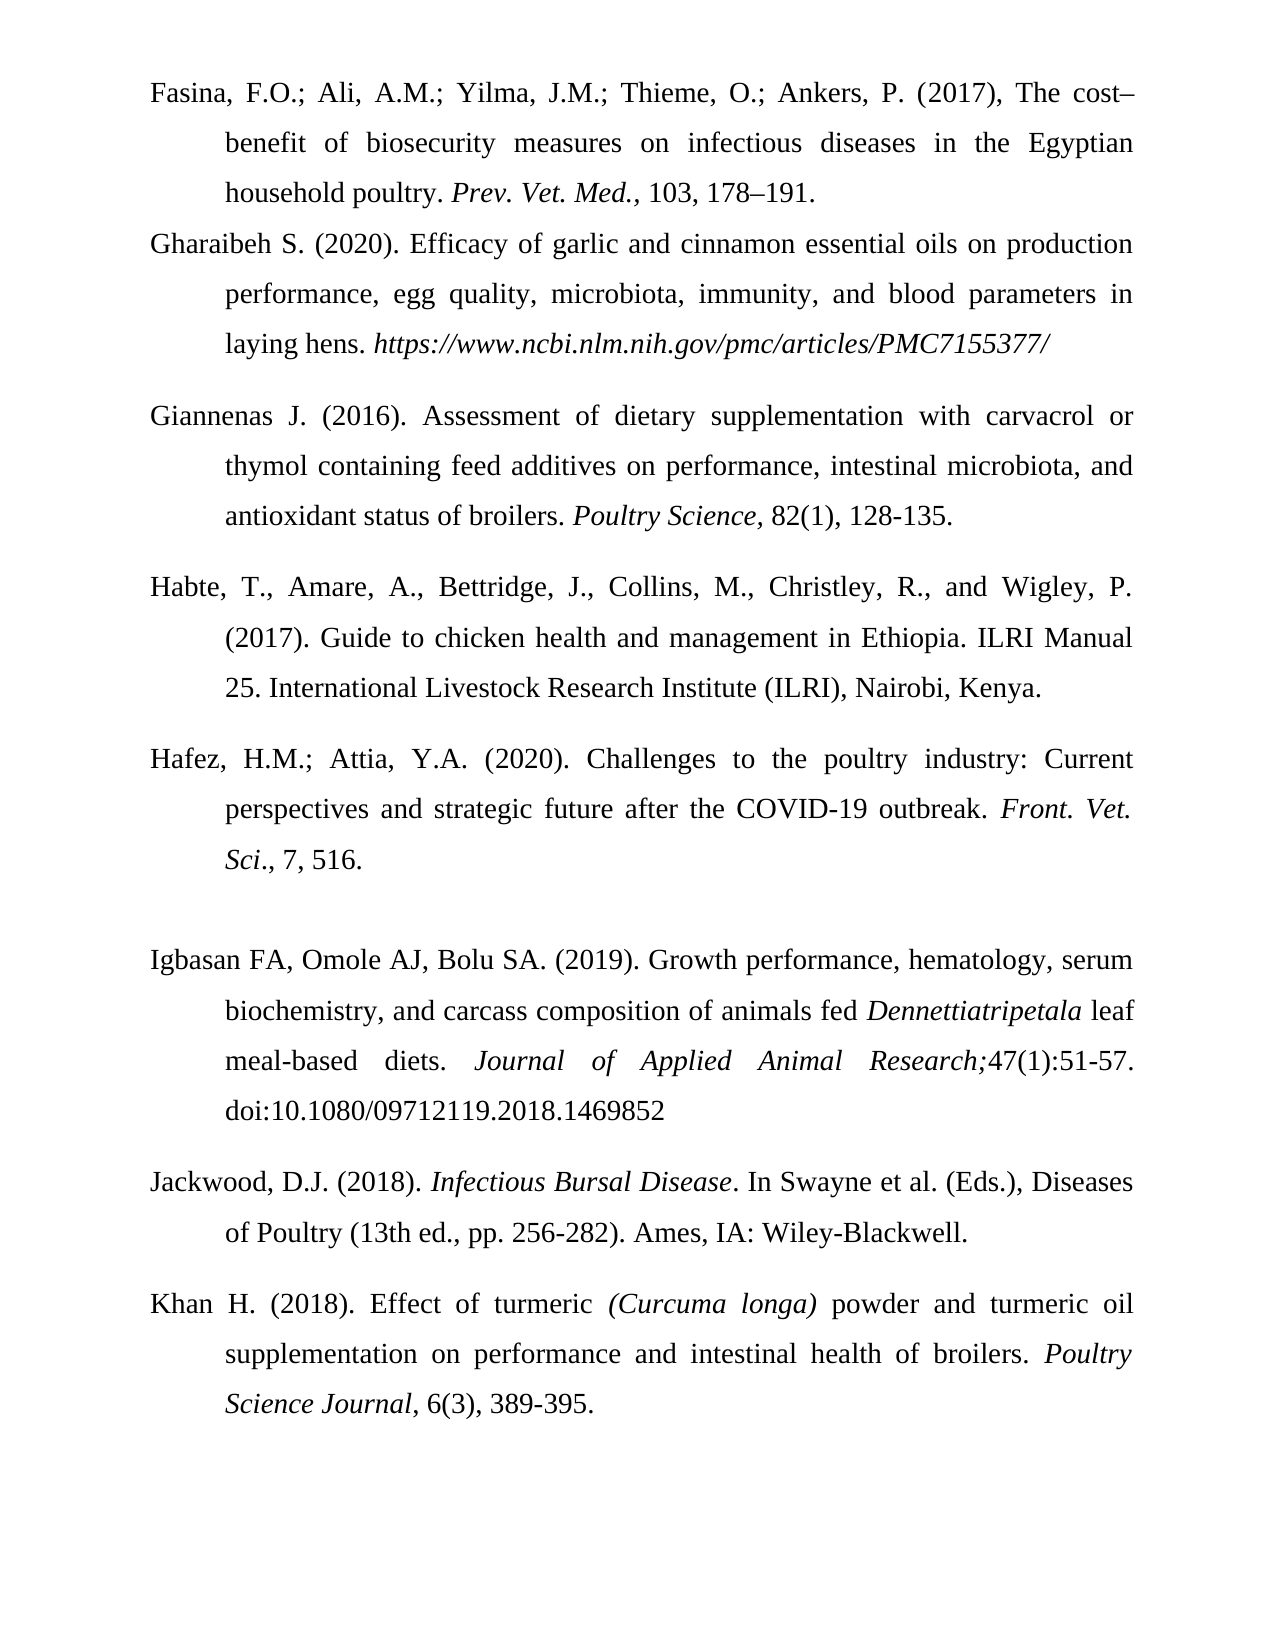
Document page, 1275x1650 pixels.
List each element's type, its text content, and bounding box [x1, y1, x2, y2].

text Khan H. (2018). Effect of turmeric (Curcuma longa) powder and turmeric oil supplementation on performance and intestinal health of broilers. Poultry Science Journal, 6(3), 389-395. [150, 1286, 1134, 1420]
text Gharaibeh S. (2020). Efficacy of garlic and cinnamon essential oils on production performance, egg quality, microbiota, immunity, and blood parameters in laying hens. https://www.ncbi.nlm.nih.gov/pmc/articles/PMC7155377/ [150, 226, 1134, 360]
text Fasina, F.O.; Ali, A.M.; Yilma, J.M.; Thieme, O.; Ankers, P. (2017), The cost–benefit of biosecurity measures on infectious diseases in the Egyptian household poultry. Prev. Vet. Med., 103, 178–191. [150, 75, 1134, 209]
text Igbasan FA, Omole AJ, Bolu SA. (2019). Growth performance, hematology, serum biochemistry, and carcass composition of animals fed Dennettiatripetala leaf meal-based diets. Journal of Applied Animal Research;47(1):51-57. doi:10.1080/09712119.2018.1469852 [150, 942, 1134, 1127]
text Hafez, H.M.; Attia, Y.A. (2020). Challenges to the poultry industry: Current perspectives and strategic future after the COVID-19 outbreak. Front. Vet. Sci., 7, 516. [150, 741, 1134, 875]
text Habte, T., Amare, A., Bettridge, J., Collins, M., Christley, R., and Wigley, P. (2017). Guide to chicken health and management in Ethiopia. ILRI Manual 25. International Livestock Research Institute (ILRI), Nairobi, Kenya. [150, 569, 1134, 704]
text Giannenas J. (2016). Assessment of dietary supplementation with carvacrol or thymol containing feed additives on performance, intestinal microbiota, and antioxidant status of broilers. Poultry Science, 82(1), 128-135. [150, 398, 1134, 532]
text Jackwood, D.J. (2018). Infectious Bursal Disease. In Swayne et al. (Eds.), Diseases of Poultry (13th ed., pp. 256-282). Ames, IA: Wiley-Blackwell. [150, 1164, 1134, 1248]
